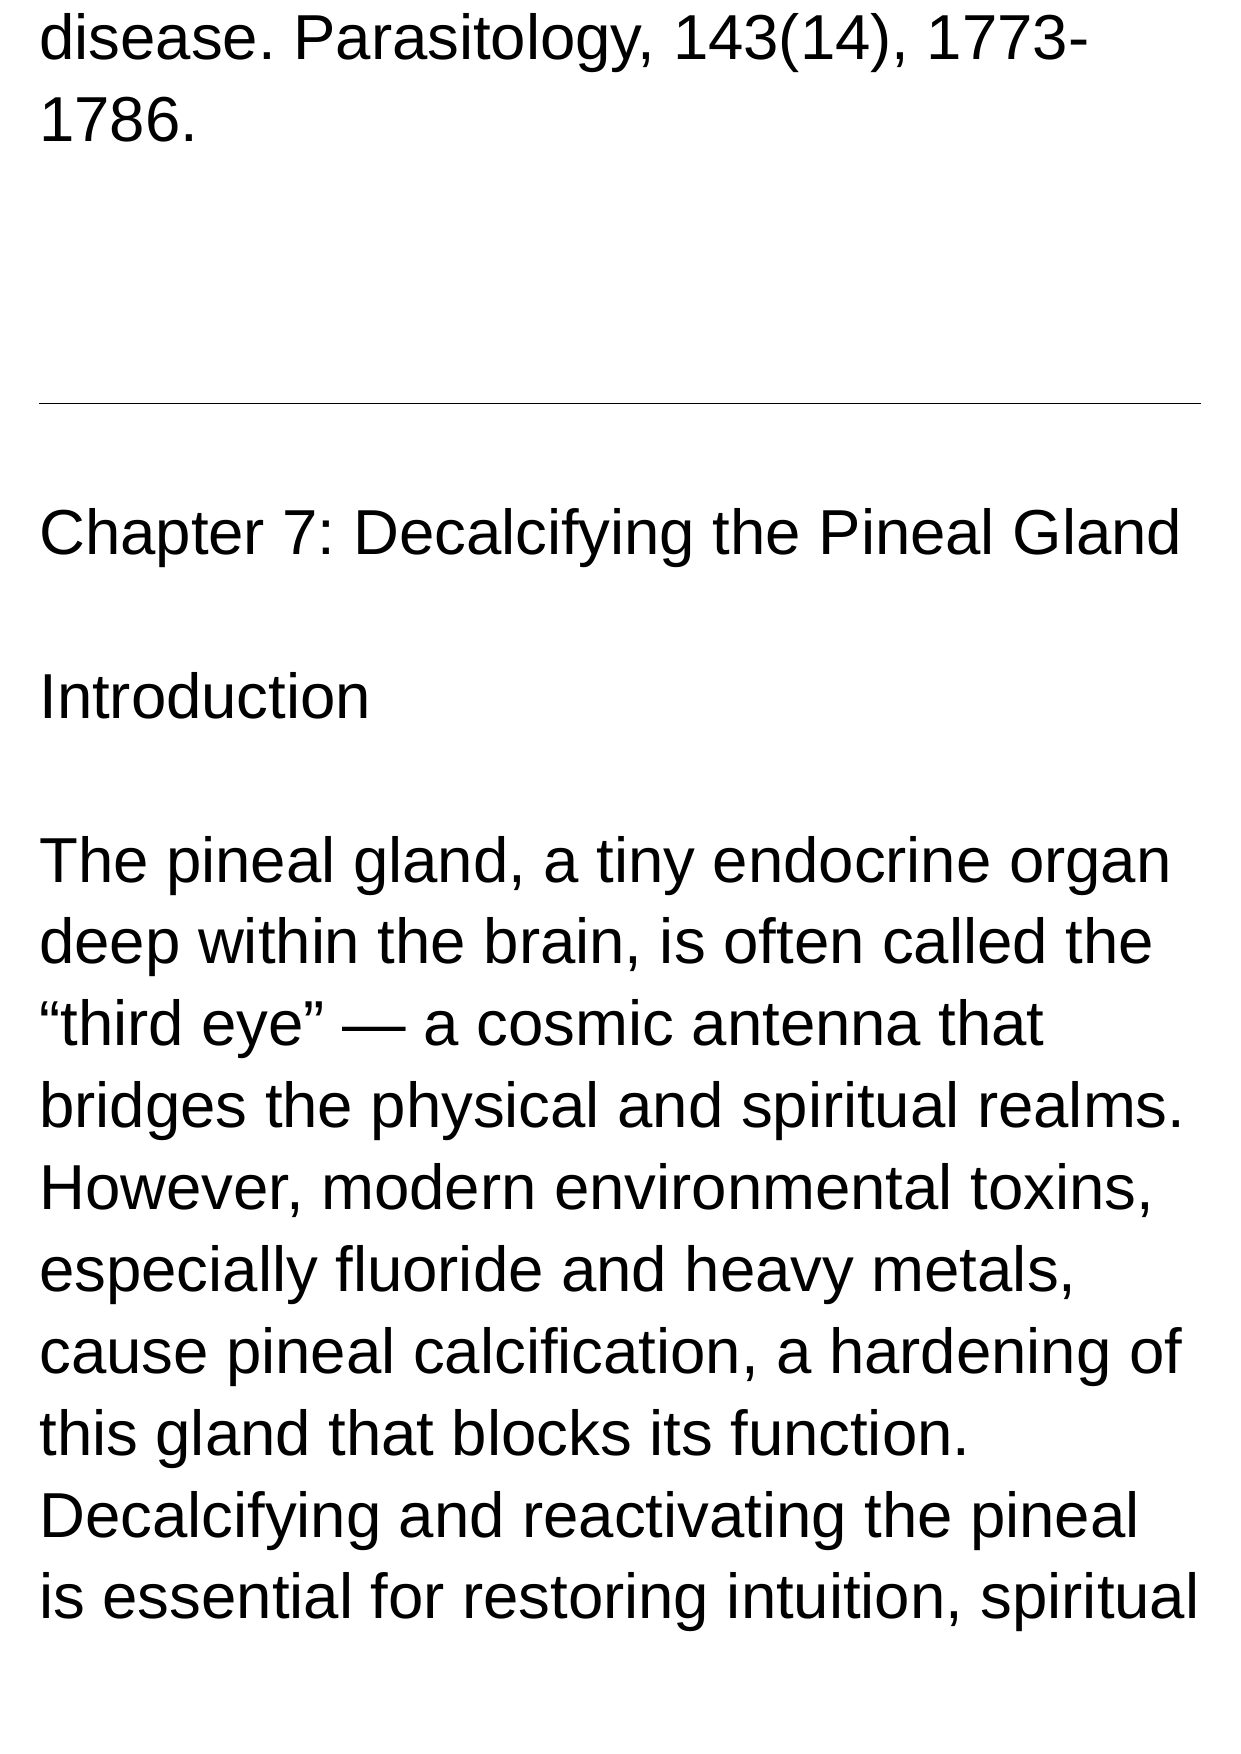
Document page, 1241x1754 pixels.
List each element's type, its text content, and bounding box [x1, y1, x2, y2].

text Introduction [39, 659, 1201, 732]
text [39, 0, 1201, 155]
text Chapter 7: Decalcifying the Pineal Gland [39, 495, 1201, 568]
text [39, 822, 1201, 1632]
